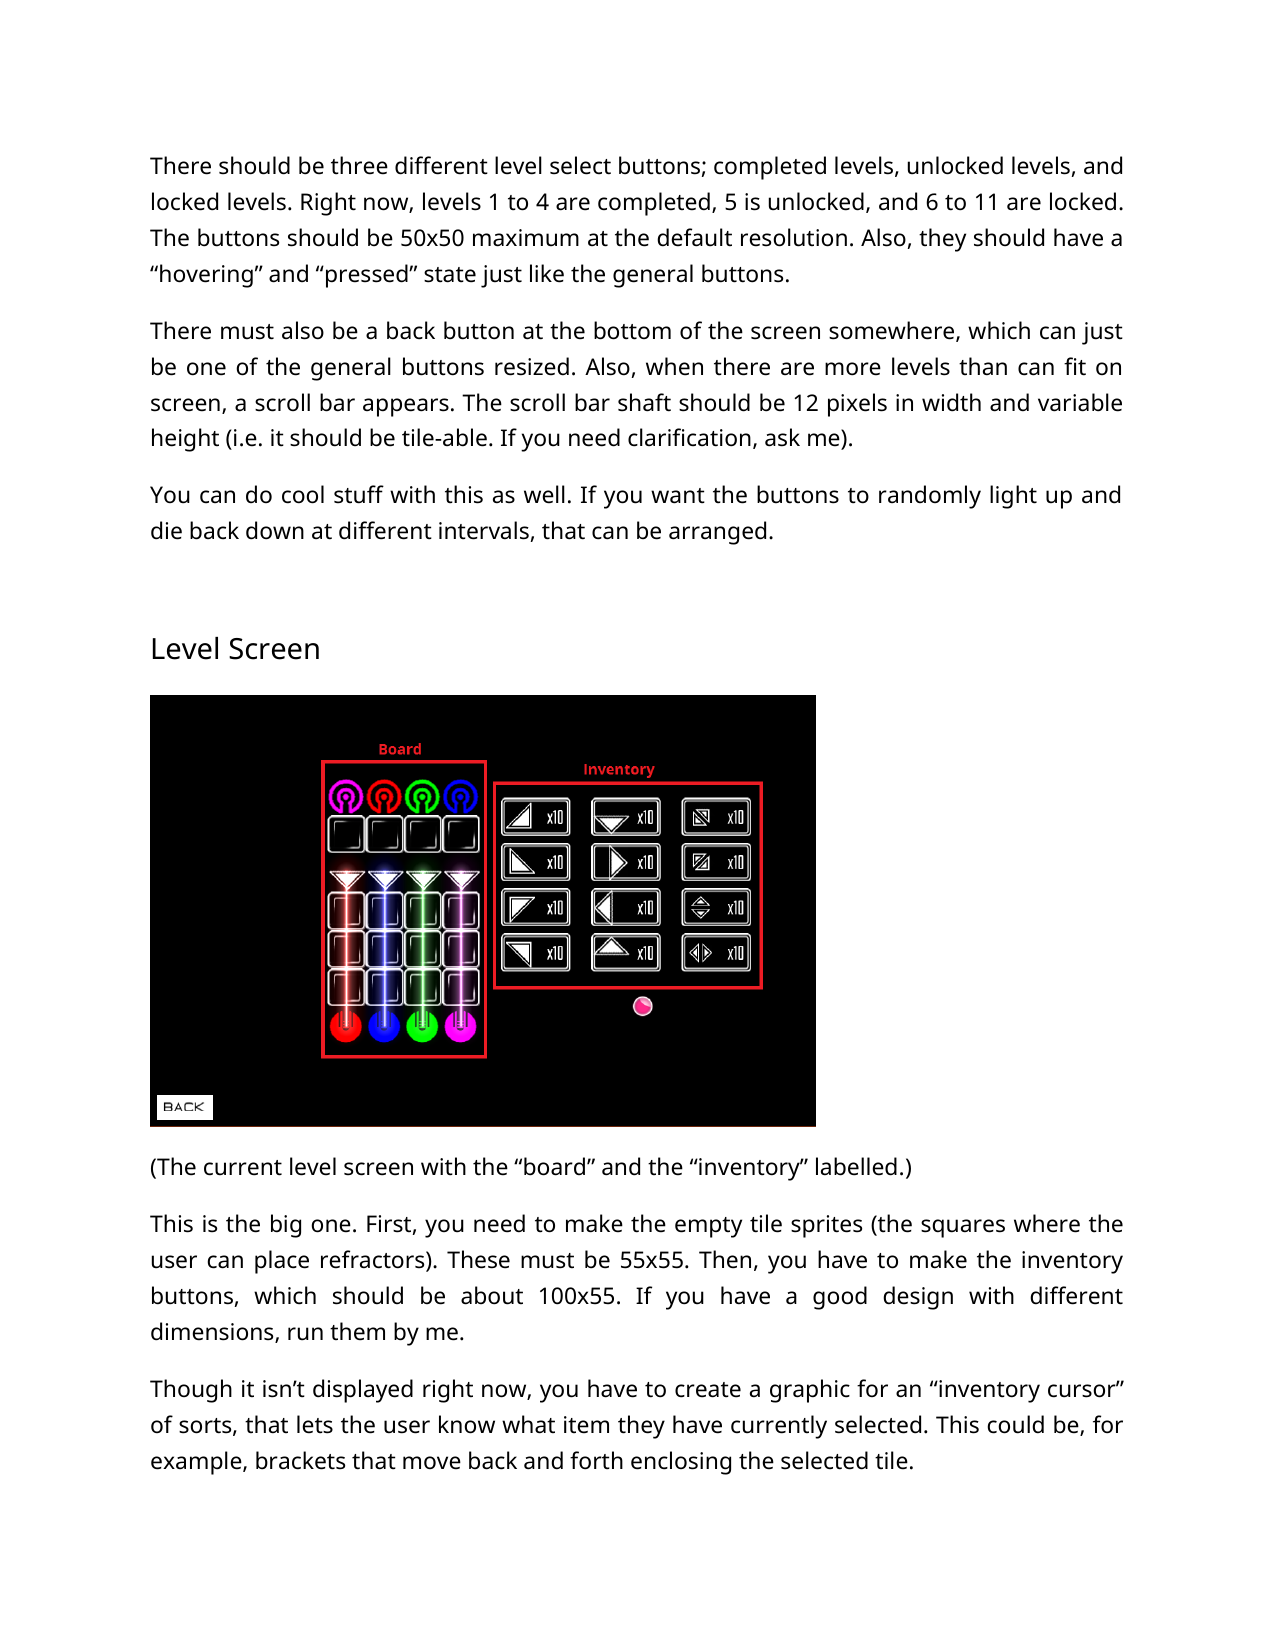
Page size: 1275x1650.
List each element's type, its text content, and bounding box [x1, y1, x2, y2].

text There should be three different level select buttons; completed levels, unlocked levels, and locked levels. Right now, levels 1 to 4 are completed, 5 is unlocked, and 6 to 11 are locked. The buttons should be 50x50 maximum at the default resolution. Also, they should have a “hovering” and “pressed” state just like the general buttons. [150, 150, 1125, 289]
text There must also be a back button at the bottom of the screen somewhere, which can just be one of the general buttons resized. Also, when there are more levels than can fit on screen, a scroll bar appears. The scroll bar shaft should be 12 pixels in width and variable height (i.e. it should be tile-able. If you need clarification, ask me). [150, 314, 1125, 454]
text Level Screen [150, 629, 1125, 668]
text Though it isn’t displayed right now, you have to create a graphic for an “inventory cursor” of sorts, that lets the user know what item they have currently selected. This could be, for example, brackets that move back and forth enclosing the selected tile. [150, 1373, 1125, 1476]
text This is the big one. First, you need to make the empty tile sprites (the squares where the user can place refractors). These must be 55x55. Then, you have to make the inventory buttons, which should be about 100x55. If you have a good design with different dimensions, run them by me. [150, 1208, 1125, 1347]
text You can do cool stuff with this as well. If you want the buttons to randomly light up and die back down at different intervals, that can be arranged. [150, 479, 1125, 546]
picture [150, 695, 816, 1127]
text (The current level screen with the “board” and the “inventory” labelled.) [150, 1151, 1125, 1183]
